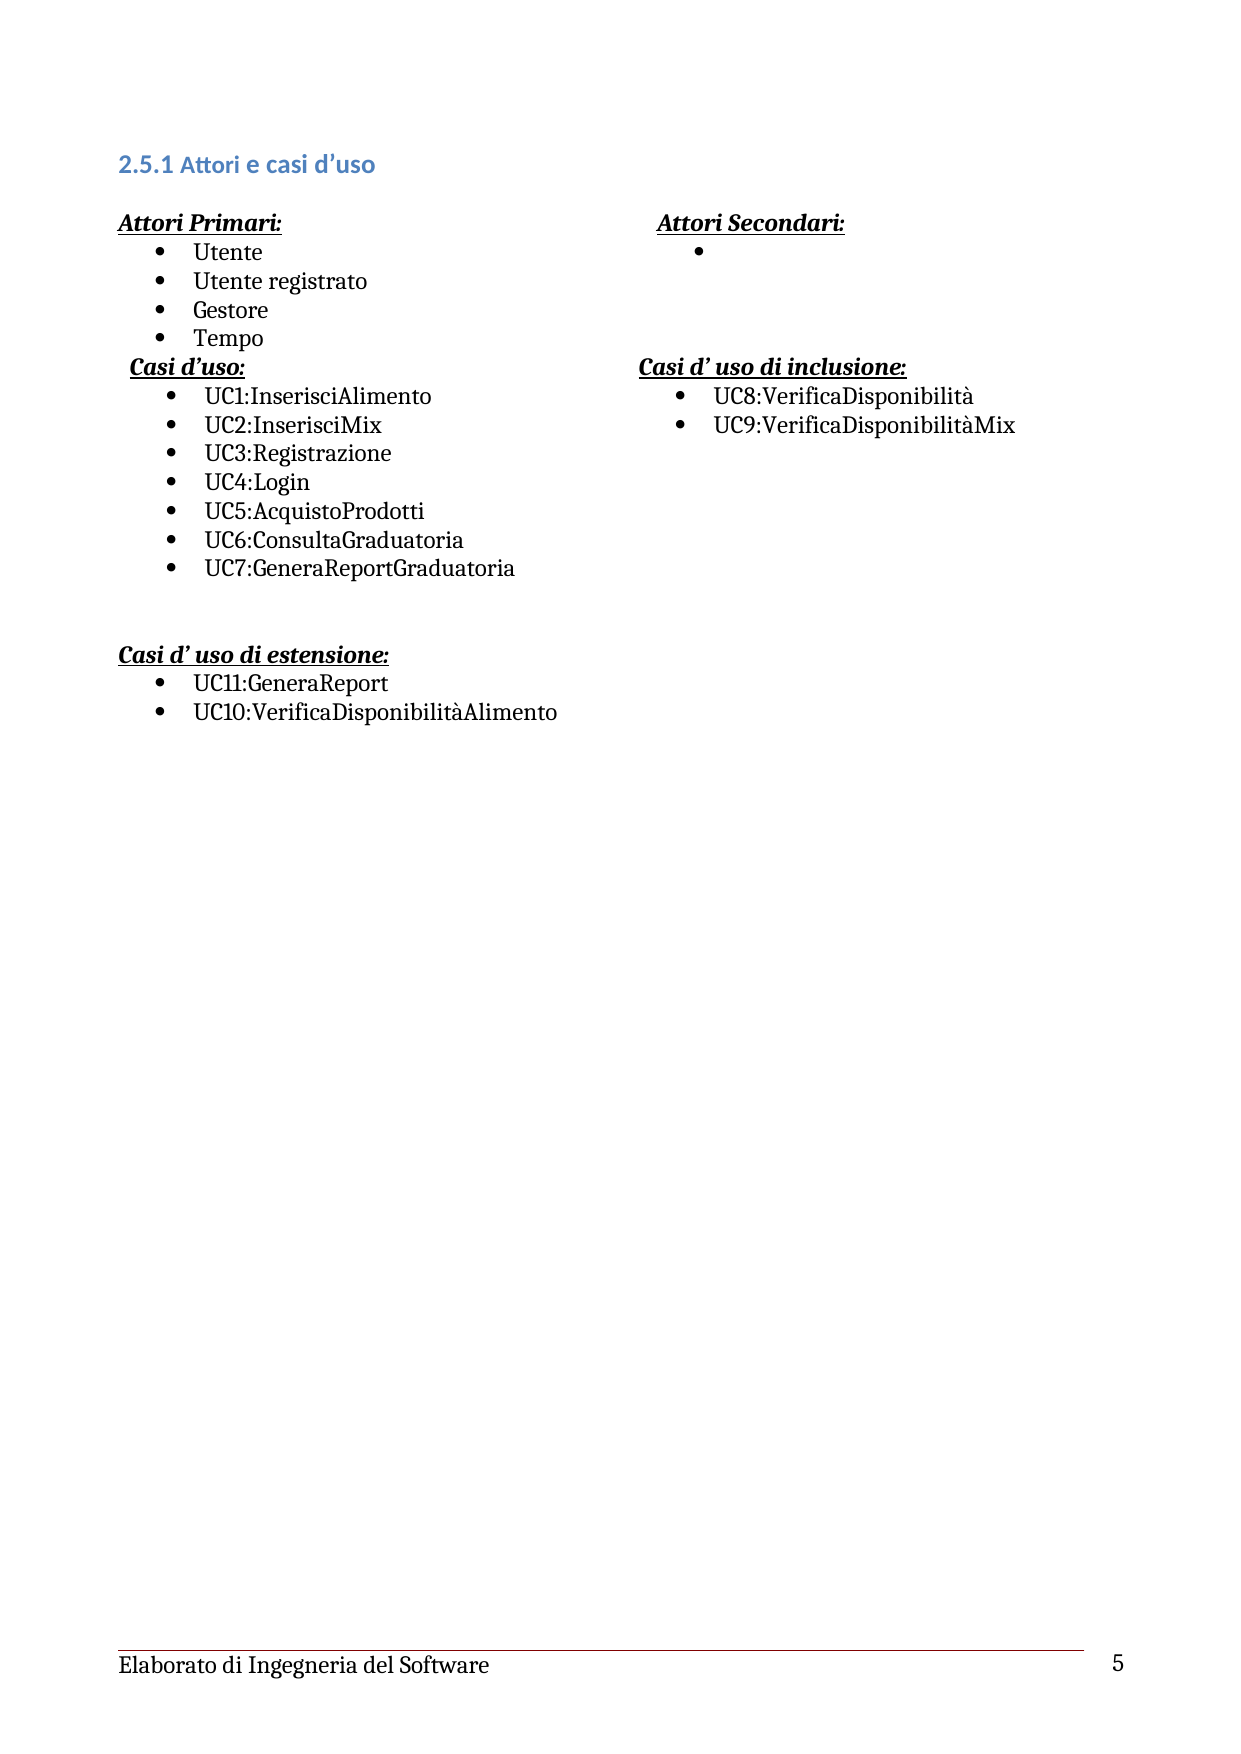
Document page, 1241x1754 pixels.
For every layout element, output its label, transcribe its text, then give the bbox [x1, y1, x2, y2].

list UC11:GeneraReport [156, 669, 1122, 698]
list Gestore [156, 296, 583, 324]
text Attori Primari: [118, 209, 583, 238]
list UC10:VerificaDisponibilitàAlimento [156, 698, 1122, 727]
list Utente [156, 238, 583, 267]
subtitle Attori e casi d’uso [118, 148, 1122, 181]
list Tempo [156, 324, 583, 353]
table_header Casi d’uso: UC1:InserisciAlimento UC2:InserisciMix UC3:Registrazione UC4:Login UC5:AcquistoProdotti UC6:ConsultaGraduatoria UC7:GeneraReportGraduatoria [118, 353, 627, 612]
text Attori Secondari: [657, 209, 1122, 238]
text Casi d’ uso di estensione: [118, 641, 1122, 669]
list Utente registrato [156, 267, 583, 296]
table_header Casi d’ uso di inclusione: UC8:VerificaDisponibilità UC9:VerificaDisponibilitàMix [627, 353, 1136, 612]
